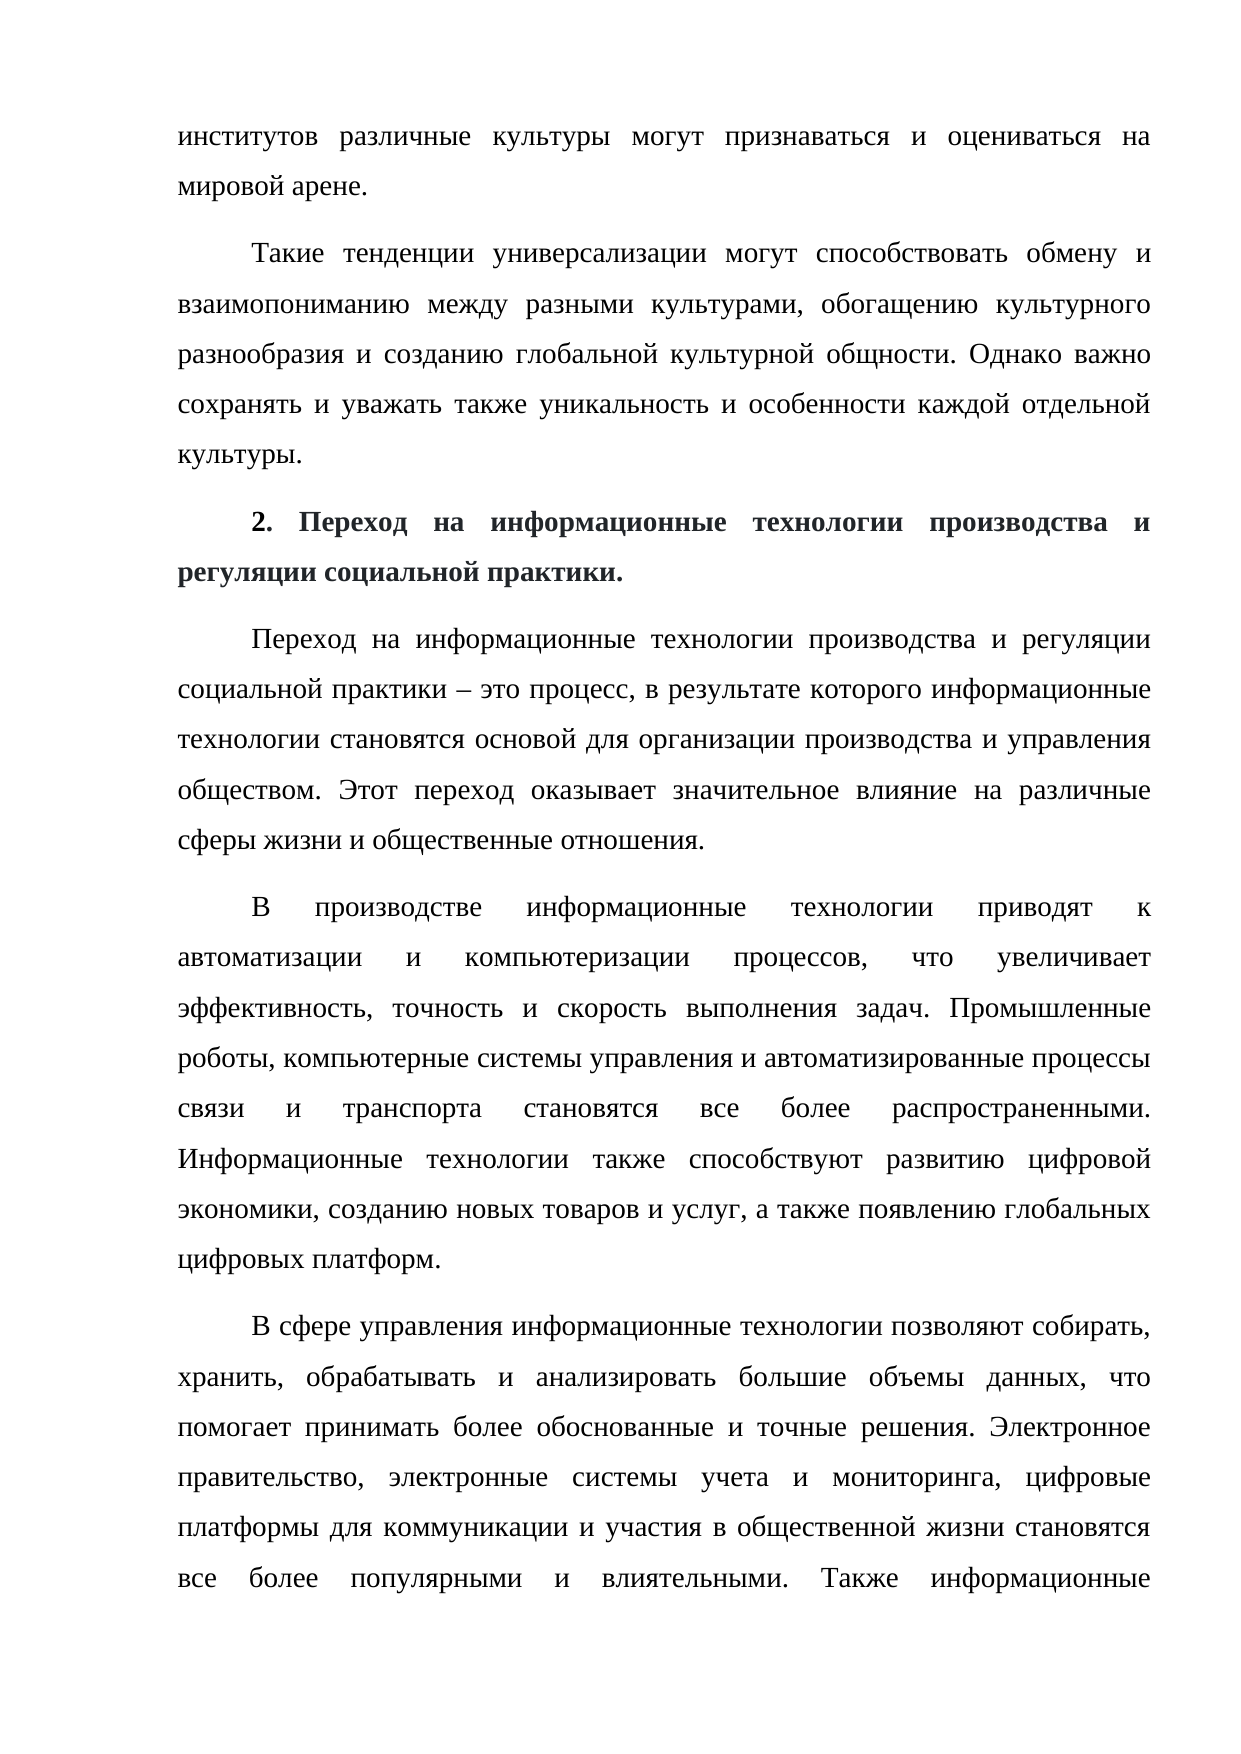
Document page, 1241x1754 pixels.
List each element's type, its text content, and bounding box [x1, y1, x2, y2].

text В производстве информационные технологии приводят к автоматизации и компьютеризации процессов, что увеличивает эффективность, точность и скорость выполнения задач. Промышленные роботы, компьютерные системы управления и автоматизированные процессы связи и транспорта становятся все более распространенными. Информационные технологии также способствуют развитию цифровой экономики, созданию новых товаров и услуг, а также появлению глобальных цифровых платформ. [177, 889, 1152, 1275]
text 2. Переход на информационные технологии производства и регуляции социальной практики. [177, 504, 1152, 587]
text Такие тенденции универсализации могут способствовать обмену и взаимопониманию между разными культурами, обогащению культурного разнообразия и созданию глобальной культурной общности. Однако важно сохранять и уважать также уникальность и особенности каждой отдельной культуры. [177, 235, 1152, 470]
text Переход на информационные технологии производства и регуляции социальной практики – это процесс, в результате которого информационные технологии становятся основой для организации производства и управления обществом. Этот переход оказывает значительное влияние на различные сферы жизни и общественные отношения. [177, 621, 1152, 856]
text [177, 118, 1152, 202]
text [177, 1308, 1152, 1593]
